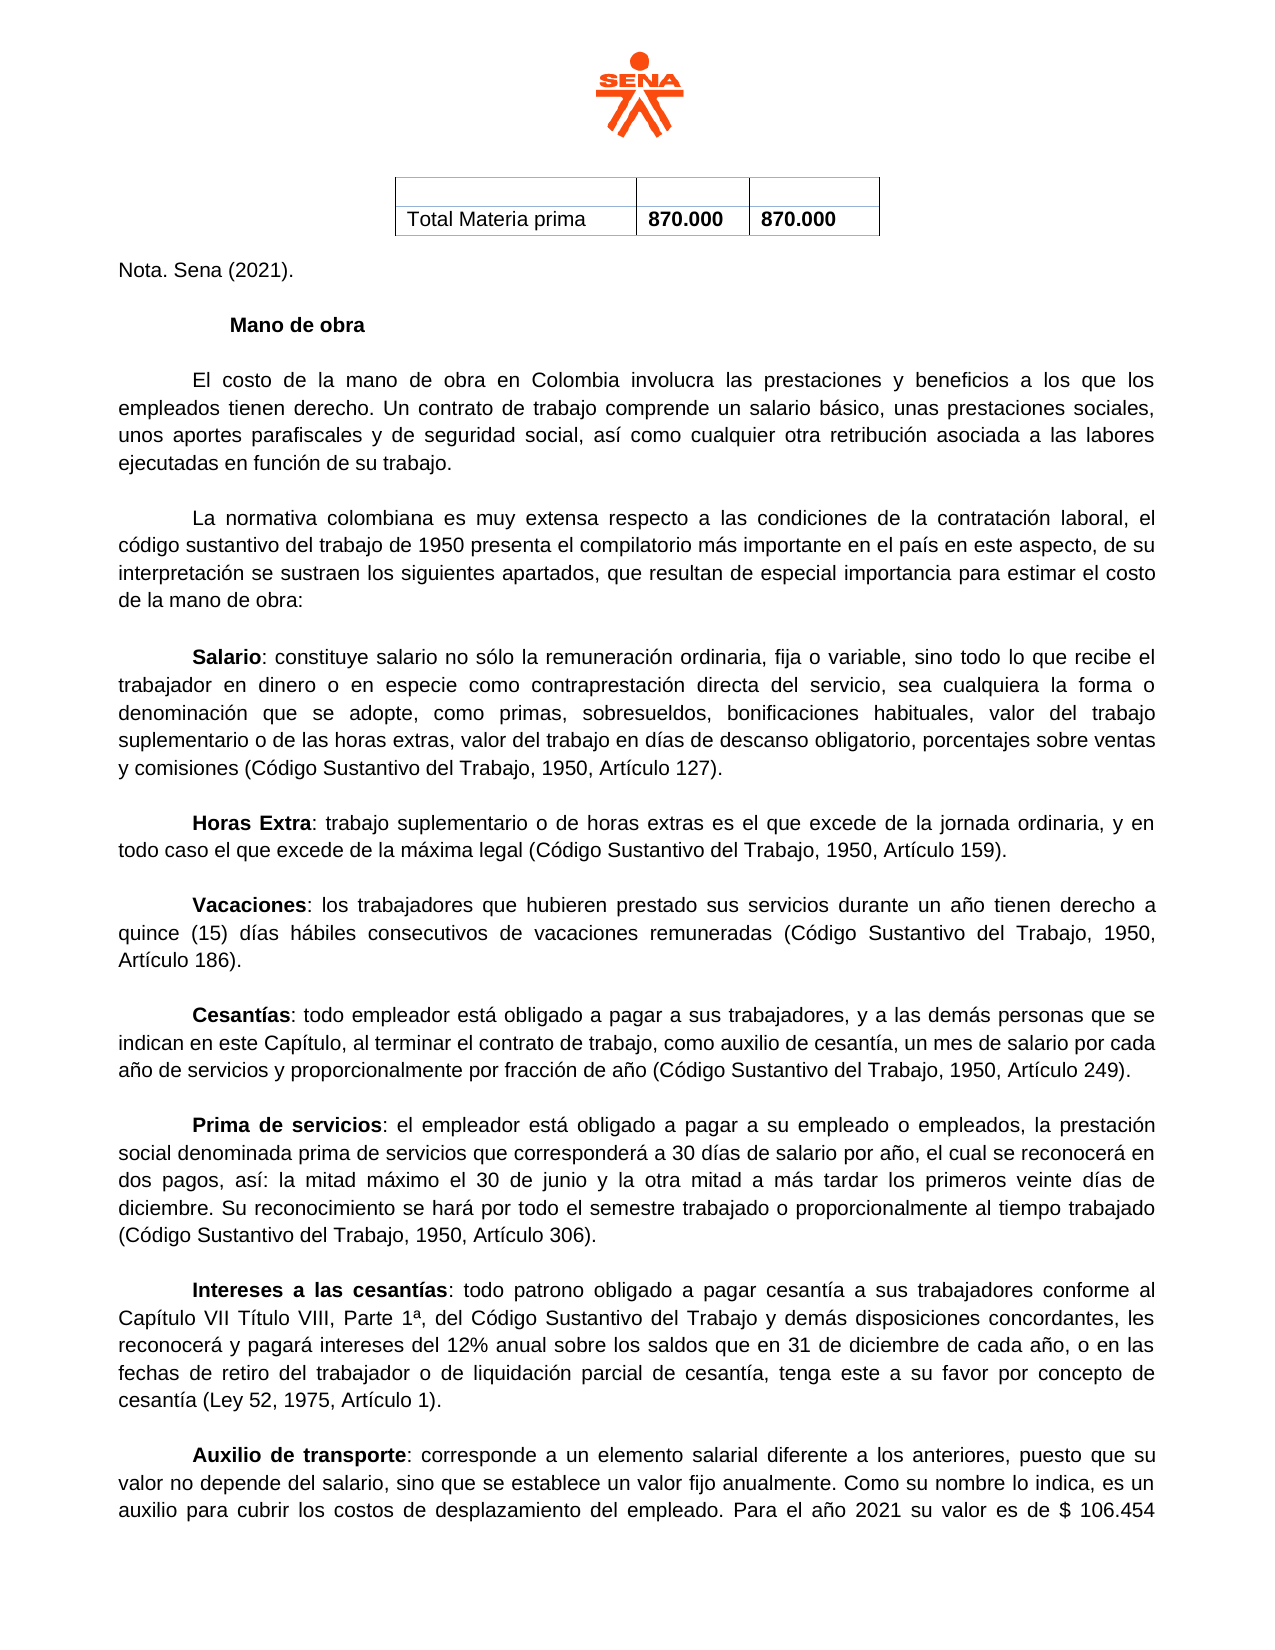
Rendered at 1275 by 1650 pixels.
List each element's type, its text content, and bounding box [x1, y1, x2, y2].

text Cesantías: todo empleador está obligado a pagar a sus trabajadores, y a las demás personas que se indican en este Capítulo, al terminar el contrato de trabajo, como auxilio de cesantía, un mes de salario por cada año de servicios y proporcionalmente por fracción de año (Código Sustantivo del Trabajo, 1950, Artículo 249). [118, 1003, 1157, 1082]
text El costo de la mano de obra en Colombia involucra las prestaciones y beneficios a los que los empleados tienen derecho. Un contrato de trabajo comprende un salario básico, unas prestaciones sociales, unos aportes parafiscales y de seguridad social, así como cualquier otra retribución asociada a las labores ejecutadas en función de su trabajo. [118, 368, 1157, 474]
text Horas Extra: trabajo suplementario o de horas extras es el que excede de la jornada ordinaria, y en todo caso el que excede de la máxima legal (Código Sustantivo del Trabajo, 1950, Artículo 159). [118, 810, 1157, 862]
text Mano de obra [229, 313, 1157, 337]
table_cell [750, 178, 879, 206]
text Prima de servicios: el empleador está obligado a pagar a su empleado o empleados, la prestación social denominada prima de servicios que corresponderá a 30 días de salario por año, el cual se reconocerá en dos pagos, así: la mitad máximo el 30 de junio y la otra mitad a más tardar los primeros veinte días de diciembre. Su reconocimiento se hará por todo el semestre trabajado o proporcionalmente al tiempo trabajado (Código Sustantivo del Trabajo, 1950, Artículo 306). [118, 1113, 1157, 1247]
picture [585, 48, 690, 142]
table_cell 870.000 [637, 207, 749, 235]
table_cell [396, 178, 636, 206]
table_cell [637, 178, 749, 206]
text Intereses a las cesantías: todo patrono obligado a pagar cesantía a sus trabajadores conforme al Capítulo VII Título VIII, Parte 1ª, del Código Sustantivo del Trabajo y demás disposiciones concordantes, les reconocerá y pagará intereses del 12% anual sobre los saldos que en 31 de diciembre de cada año, o en las fechas de retiro del trabajador o de liquidación parcial de cesantía, tenga este a su favor por concepto de cesantía (Ley 52, 1975, Artículo 1). [118, 1278, 1157, 1412]
text Vacaciones: los trabajadores que hubieren prestado sus servicios durante un año tienen derecho a quince (15) días hábiles consecutivos de vacaciones remuneradas (Código Sustantivo del Trabajo, 1950, Artículo 186). [118, 893, 1157, 972]
table_cell 870.000 [750, 207, 879, 235]
text Salario: constituye salario no sólo la remuneración ordinaria, fija o variable, sino todo lo que recibe el trabajador en dinero o en especie como contraprestación directa del servicio, sea cualquiera la forma o denominación que se adopte, como primas, sobresueldos, bonificaciones habituales, valor del trabajo suplementario o de las horas extras, valor del trabajo en días de descanso obligatorio, porcentajes sobre ventas y comisiones (Código Sustantivo del Trabajo, 1950, Artículo 127). [118, 643, 1157, 779]
table_cell Total Materia prima [396, 207, 636, 235]
text Nota. Sena (2021). [118, 258, 1157, 282]
text La normativa colombiana es muy extensa respecto a las condiciones de la contratación laboral, el código sustantivo del trabajo de 1950 presenta el compilatorio más importante en el país en este aspecto, de su interpretación se sustraen los siguientes apartados, que resultan de especial importancia para estimar el costo de la mano de obra: [118, 505, 1157, 612]
